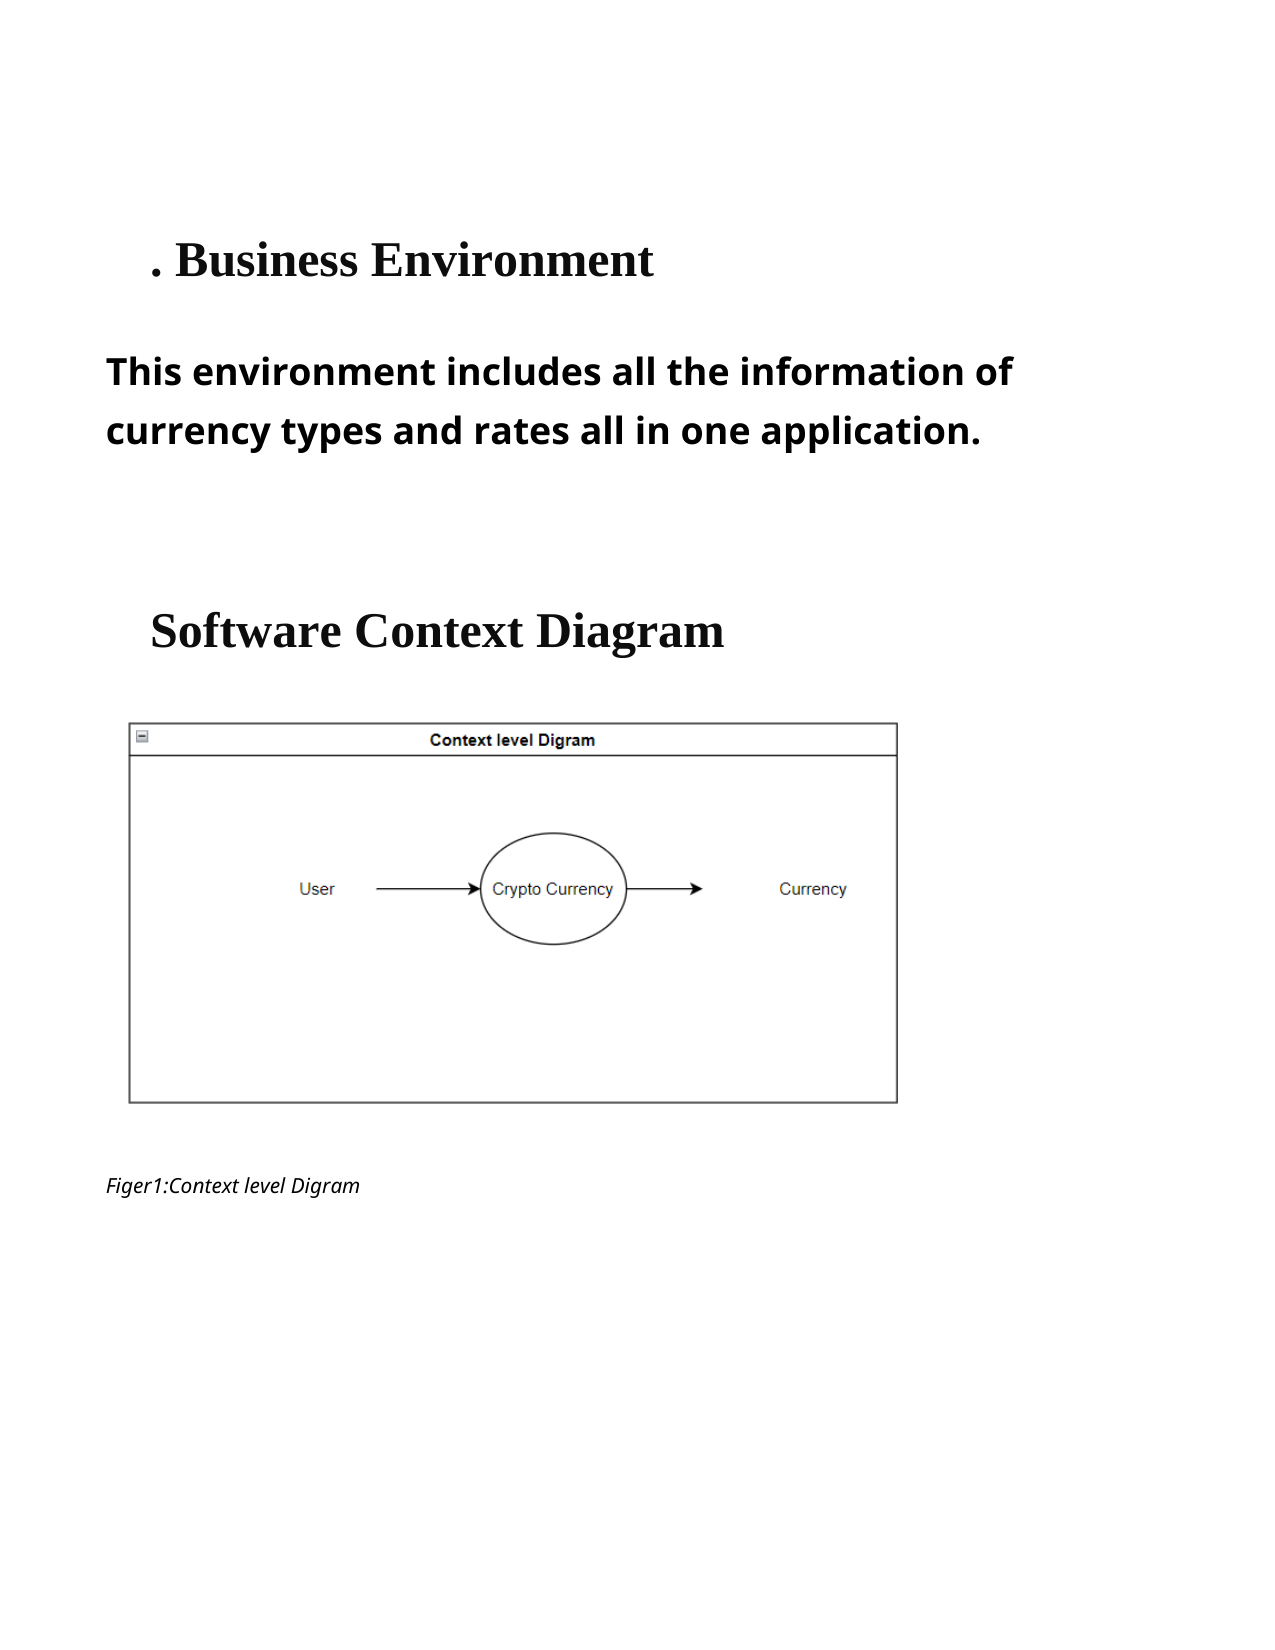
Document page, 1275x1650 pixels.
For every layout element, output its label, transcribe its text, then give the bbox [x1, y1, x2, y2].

text This environment includes all the information of currency types and rates all in one application. [106, 346, 1125, 455]
picture [105, 687, 940, 1167]
subtitle Software Context Diagram [150, 601, 1125, 658]
text Figer1:Context level Digram [106, 1171, 1125, 1199]
subtitle . Business Environment [150, 229, 1125, 287]
